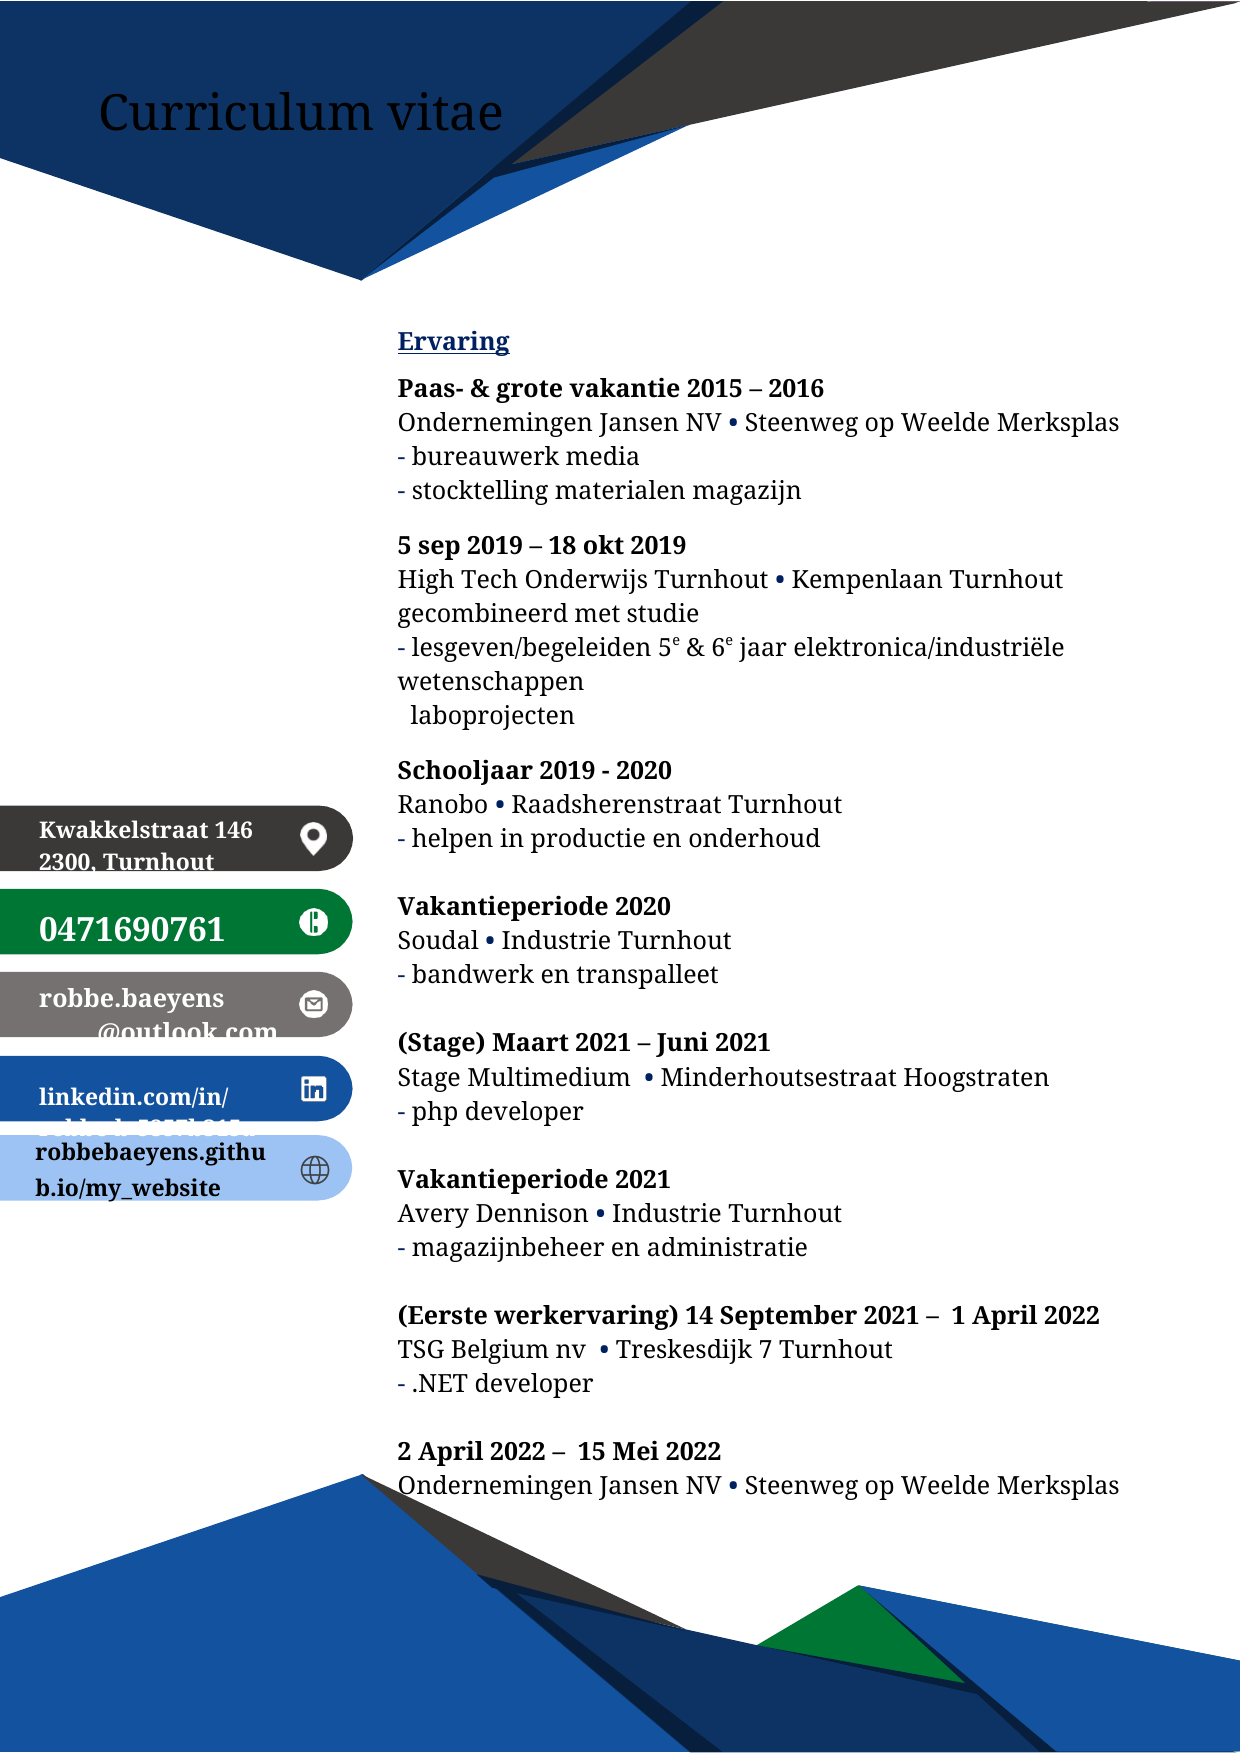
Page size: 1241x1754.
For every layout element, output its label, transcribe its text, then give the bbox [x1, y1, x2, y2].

table_cell [342, 138, 385, 1502]
table_cell [31, 138, 342, 1502]
table_cell [31, 104, 342, 137]
